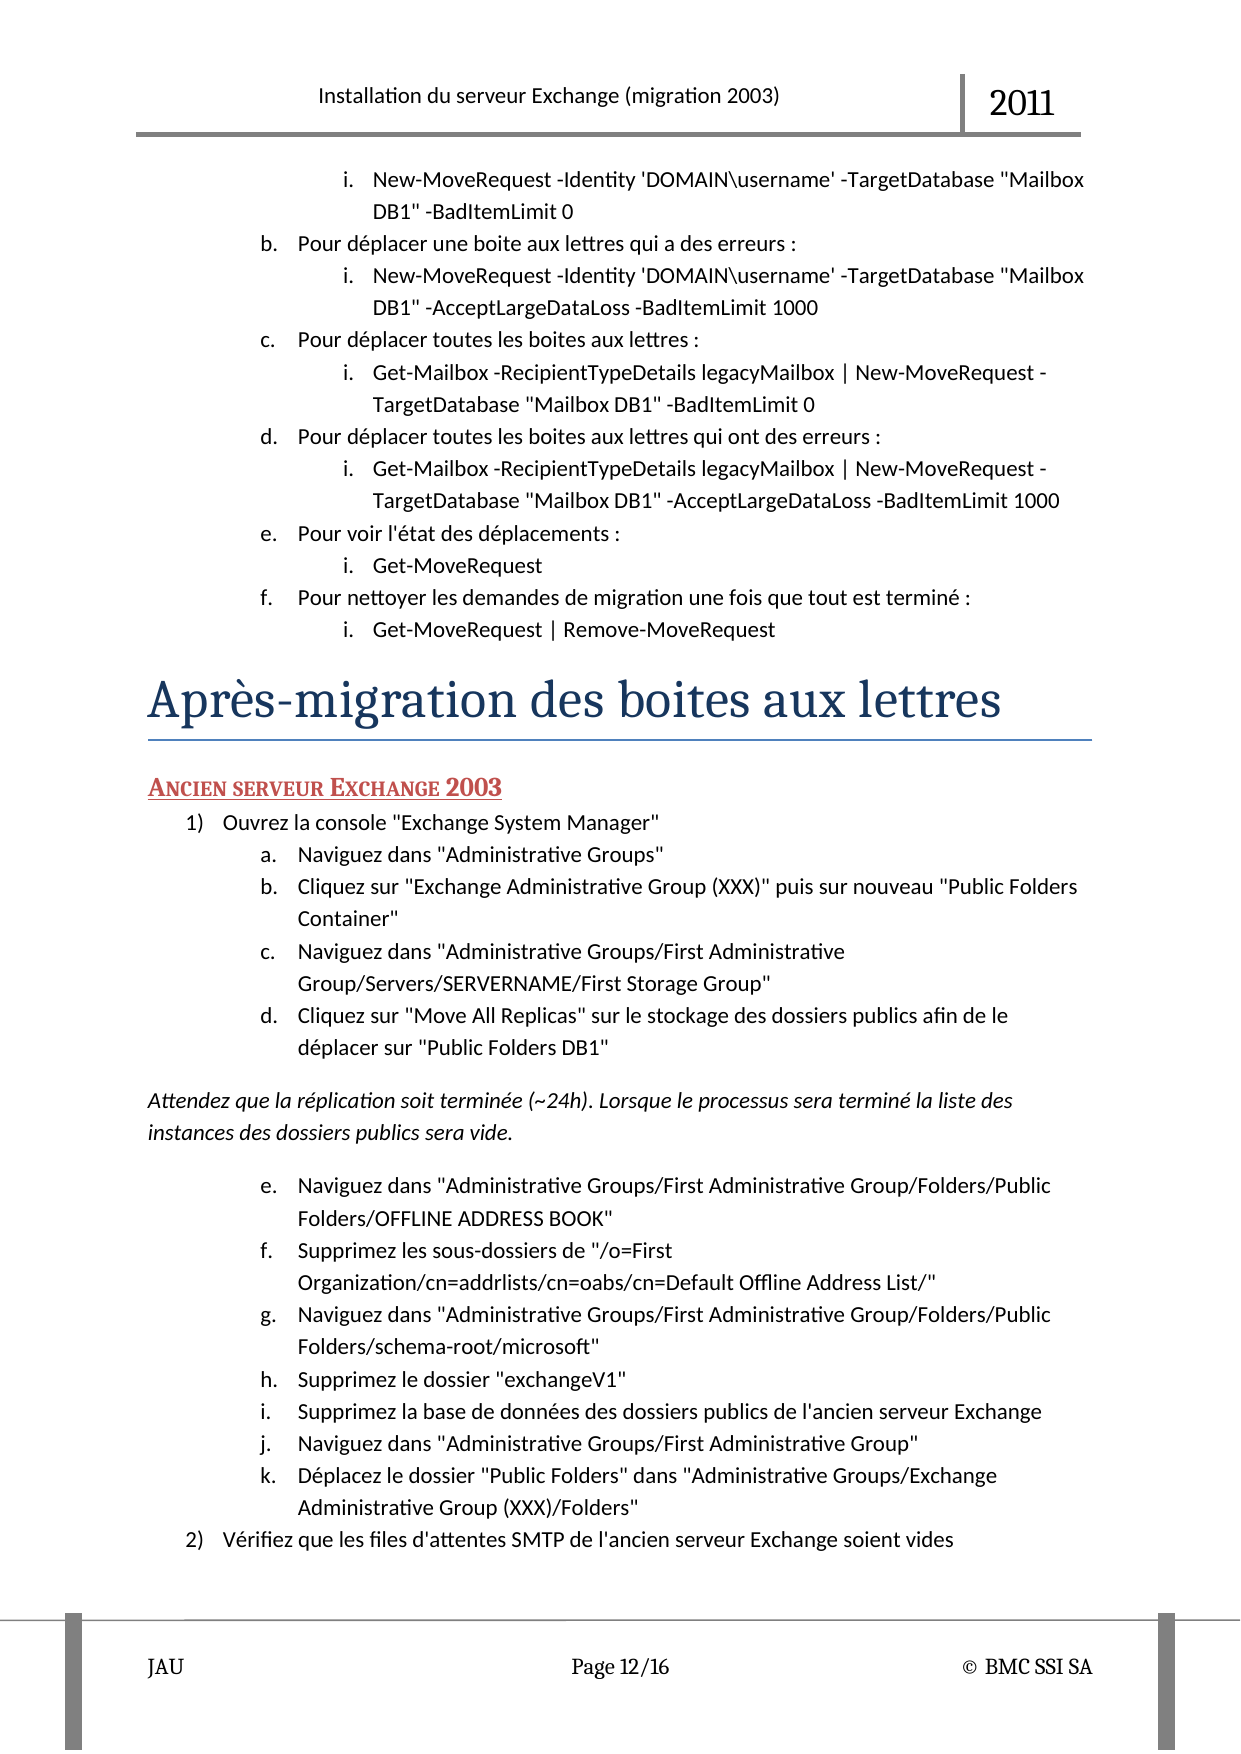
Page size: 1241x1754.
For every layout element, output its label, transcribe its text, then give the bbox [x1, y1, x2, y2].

list New-MoveRequest -Identity 'DOMAIN\username' -TargetDatabase "Mailbox DB1" -BadItemLimit 0 [354, 165, 1092, 225]
text Attendez que la réplication soit terminée (~24h). Lorsque le processus sera terminé la liste des instances des dossiers publics sera vide. [148, 1086, 1092, 1147]
list Naviguez dans "Administrative Groups/First Administrative Group" [260, 1429, 1092, 1457]
list Get-MoveRequest | Remove-MoveRequest [354, 615, 1092, 643]
list Pour nettoyer les demandes de migration une fois que tout est terminé : [260, 583, 1092, 611]
list Naviguez dans "Administrative Groups/First Administrative Group/Folders/Public Folders/schema-root/microsoft" [260, 1300, 1092, 1361]
list Déplacez le dossier "Public Folders" dans "Administrative Groups/Exchange Administrative Group (XXX)/Folders" [260, 1461, 1092, 1521]
list Cliquez sur "Exchange Administrative Group (XXX)" puis sur nouveau "Public Folders Container" [260, 872, 1092, 933]
list Supprimez le dossier "exchangeV1" [260, 1365, 1092, 1393]
list Pour déplacer toutes les boites aux lettres qui ont des erreurs : [260, 422, 1092, 450]
list Naviguez dans "Administrative Groups" [260, 840, 1092, 868]
list Get-MoveRequest [354, 551, 1092, 579]
subtitle Ancien serveur Exchange 2003 [148, 772, 1092, 803]
list Get-Mailbox -RecipientTypeDetails legacyMailbox | New-MoveRequest -TargetDatabase "Mailbox DB1" -AcceptLargeDataLoss -BadItemLimit 1000 [354, 454, 1092, 514]
list Supprimez les sous-dossiers de "/o=First Organization/cn=addrlists/cn=oabs/cn=Default Offline Address List/" [260, 1236, 1092, 1296]
list Pour déplacer une boite aux lettres qui a des erreurs : [260, 229, 1092, 257]
list Naviguez dans "Administrative Groups/First Administrative Group/Servers/SERVERNAME/First Storage Group" [260, 937, 1092, 997]
list Ouvrez la console "Exchange System Manager" [185, 808, 1092, 836]
list Vérifiez que les files d'attentes SMTP de l'ancien serveur Exchange soient vides [185, 1526, 1092, 1554]
list Naviguez dans "Administrative Groups/First Administrative Group/Folders/Public Folders/OFFLINE ADDRESS BOOK" [260, 1172, 1092, 1232]
list Pour déplacer toutes les boites aux lettres : [260, 326, 1092, 354]
list New-MoveRequest -Identity 'DOMAIN\username' -TargetDatabase "Mailbox DB1" -AcceptLargeDataLoss -BadItemLimit 1000 [354, 261, 1092, 321]
list Pour voir l'état des déplacements : [260, 519, 1092, 547]
title Après-migration des boites aux lettres [148, 668, 1092, 739]
list Get-Mailbox -RecipientTypeDetails legacyMailbox | New-MoveRequest -TargetDatabase "Mailbox DB1" -BadItemLimit 0 [354, 358, 1092, 418]
list Supprimez la base de données des dossiers publics de l'ancien serveur Exchange [260, 1397, 1092, 1425]
list Cliquez sur "Move All Replicas" sur le stockage des dossiers publics afin de le déplacer sur "Public Folders DB1" [260, 1001, 1092, 1061]
